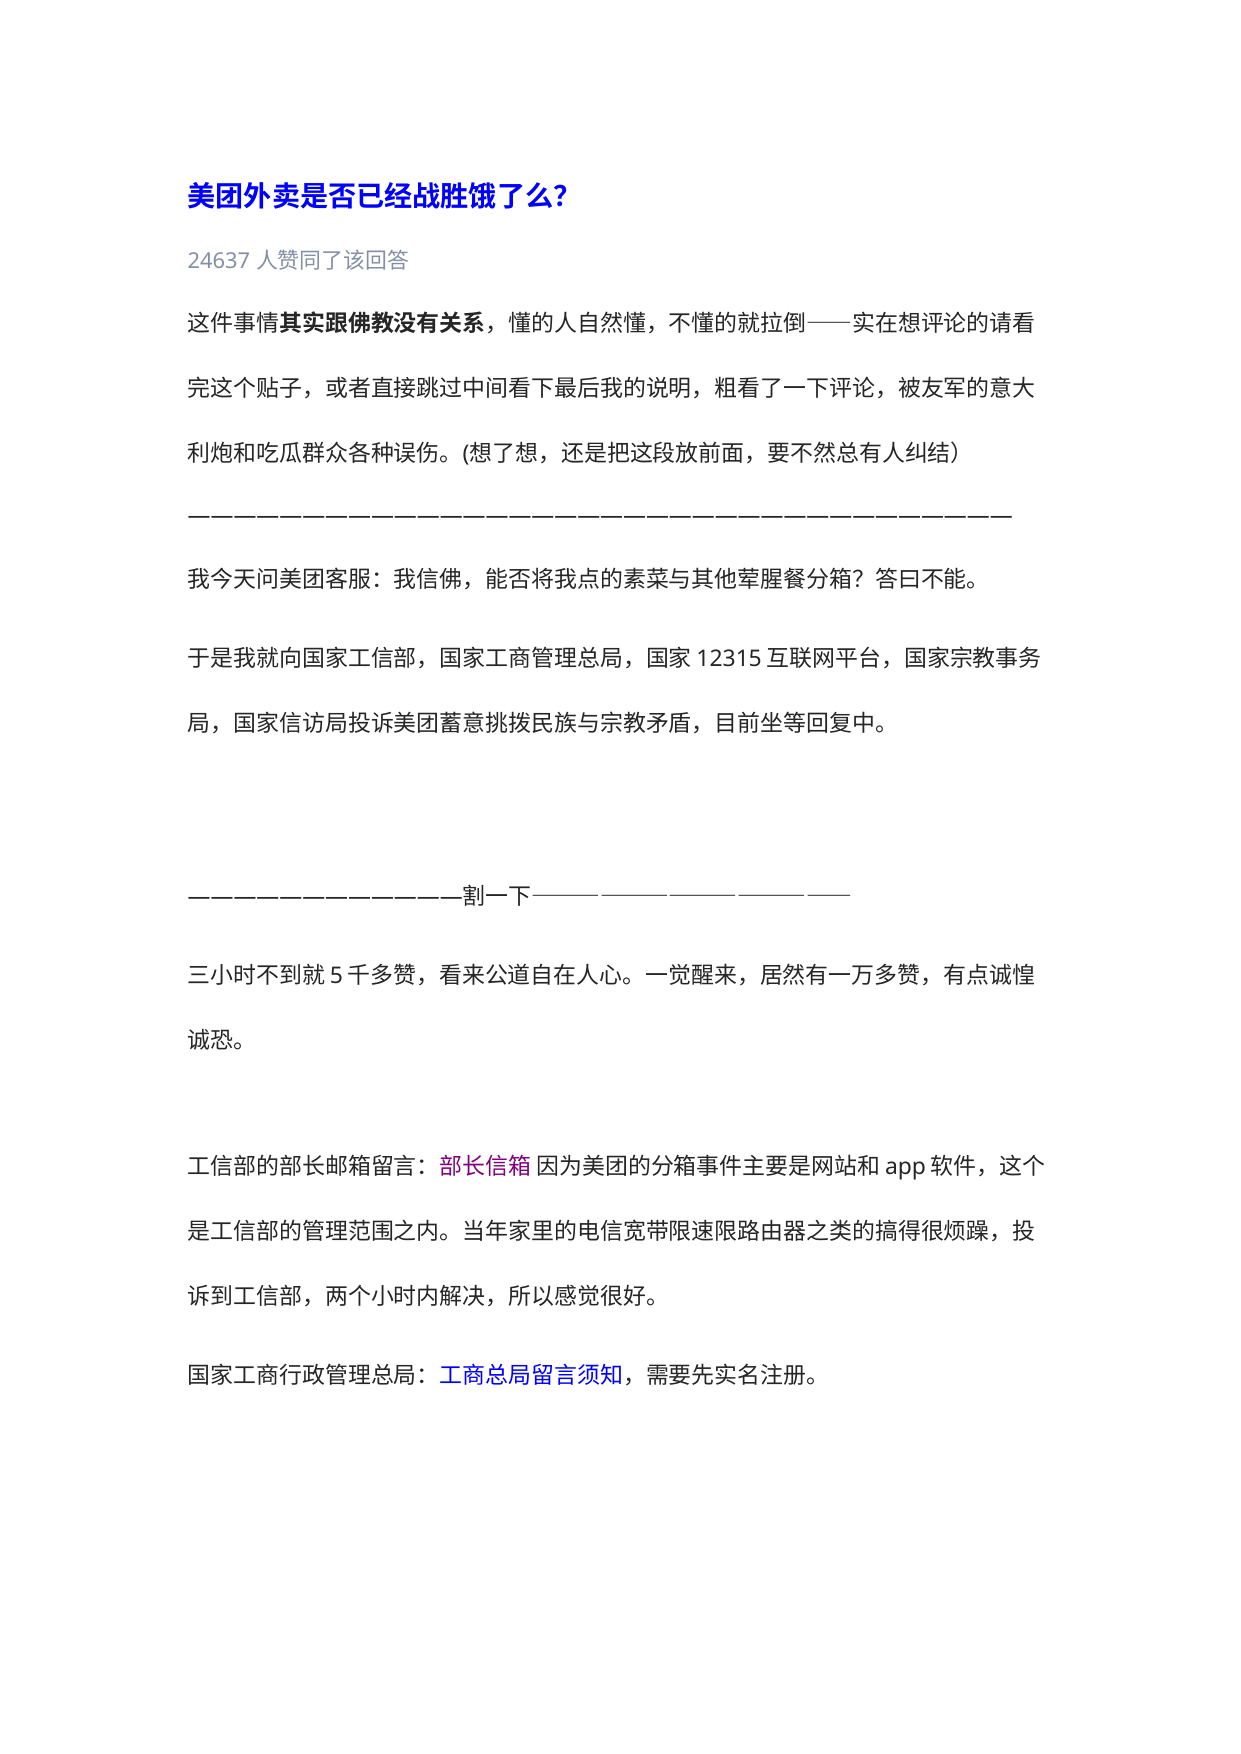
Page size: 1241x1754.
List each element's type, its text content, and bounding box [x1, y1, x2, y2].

text 我今天问美团客服：我信佛，能否将我点的素菜与其他荤腥餐分箱？答曰不能。 [187, 545, 1053, 610]
text 工信部的部长邮箱留言：部长信箱 因为美团的分箱事件主要是网站和app软件，这个是工信部的管理范围之内。当年家里的电信宽带限速限路由器之类的搞得很烦躁，投诉到工信部，两个小时内解决，所以感觉很好。 [187, 1132, 1053, 1327]
text ———————————————————————————————————— [187, 498, 1053, 531]
text 这件事情其实跟佛教没有关系，懂的人自然懂，不懂的就拉倒——实在想评论的请看完这个贴子，或者直接跳过中间看下最后我的说明，粗看了一下评论，被友军的意大利炮和吃瓜群众各种误伤。(想了想，还是把这段放前面，要不然总有人纠结） [187, 289, 1053, 484]
text 国家工商行政管理总局：工商总局留言须知，需要先实名注册。 [187, 1341, 1053, 1406]
text ————————————割一下—————————————— [187, 862, 1053, 927]
text 24637 人赞同了该回答 [256, 243, 1053, 275]
text 三小时不到就5千多赞，看来公道自在人心。一觉醒来，居然有一万多赞，有点诚惶诚恐。 [187, 941, 1053, 1071]
text 美团外卖是否已经战胜饿了么？ [187, 162, 1053, 227]
text 于是我就向国家工信部，国家工商管理总局，国家12315互联网平台，国家宗教事务局，国家信访局投诉美团蓄意挑拨民族与宗教矛盾，目前坐等回复中。 [187, 624, 1053, 754]
